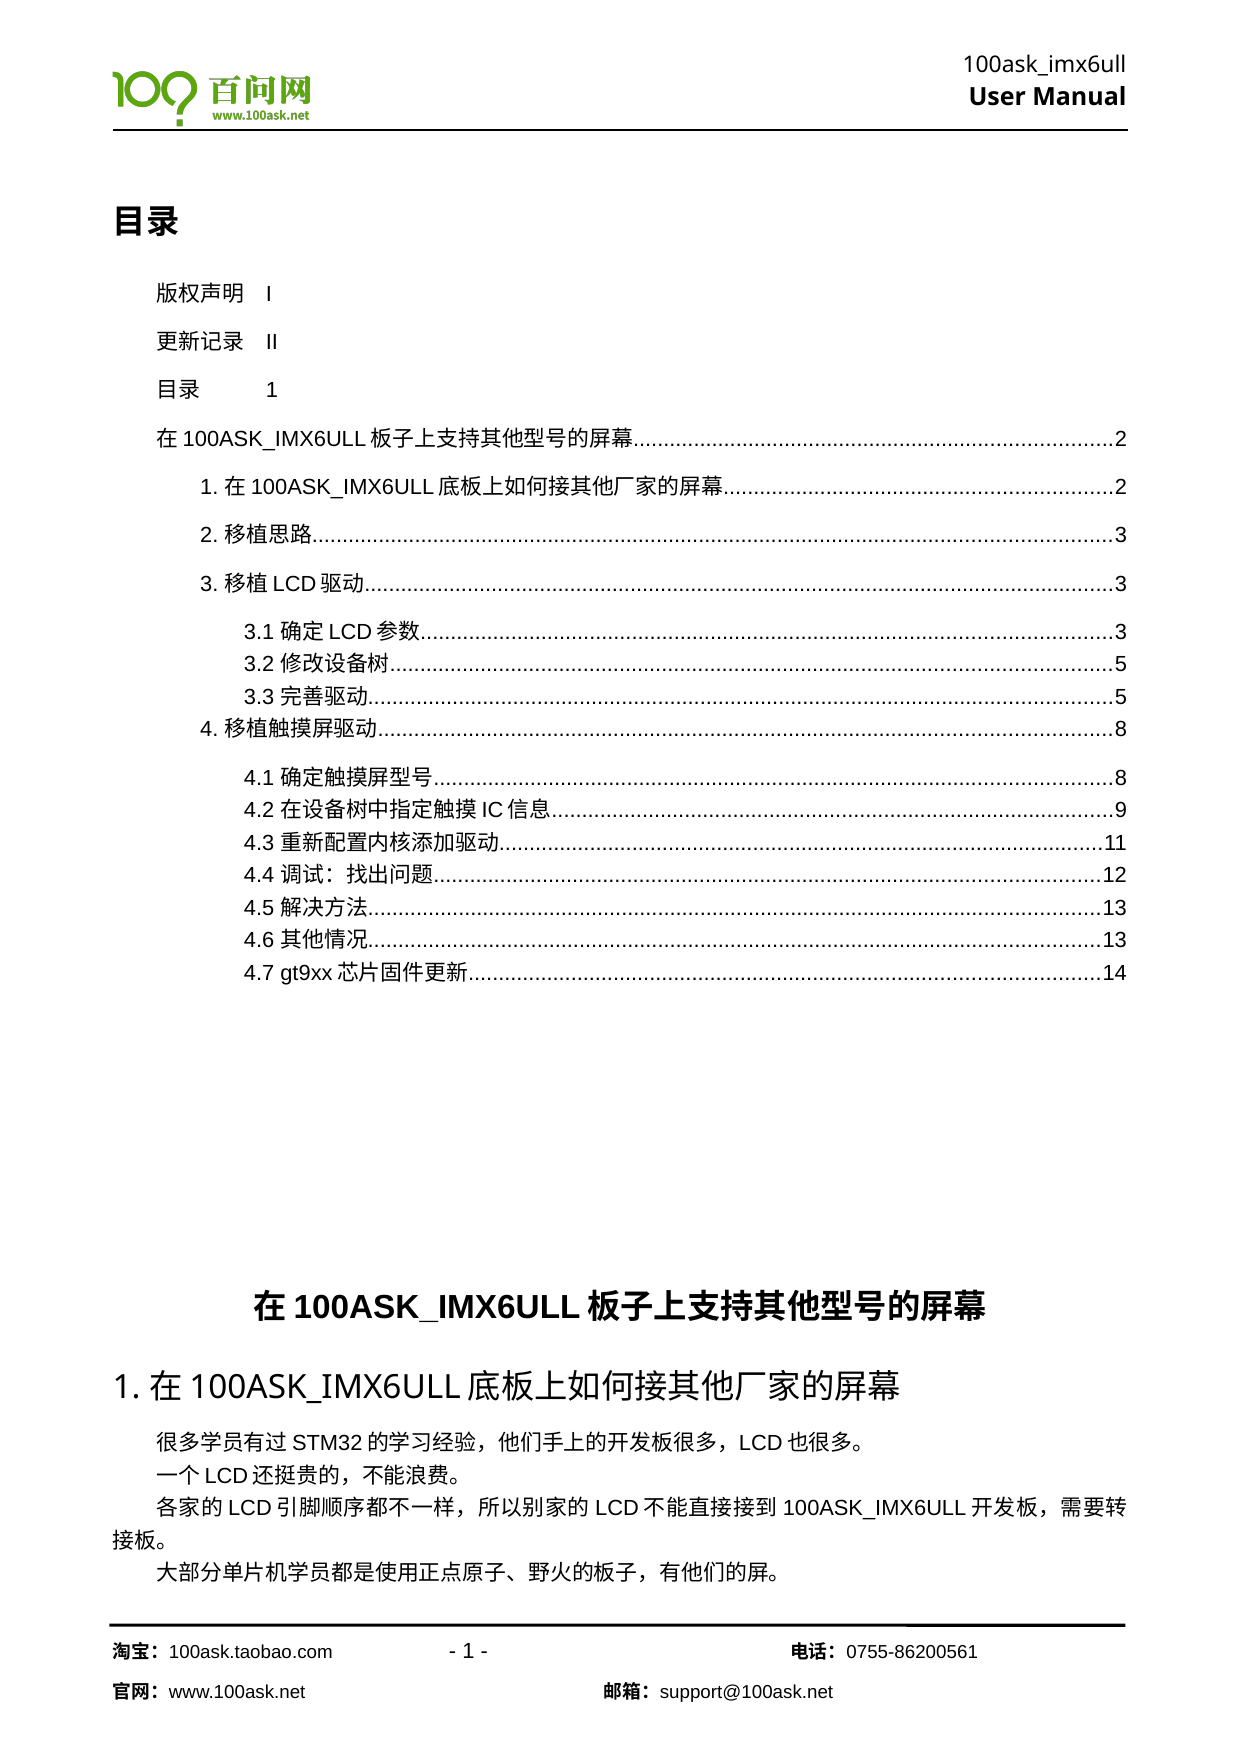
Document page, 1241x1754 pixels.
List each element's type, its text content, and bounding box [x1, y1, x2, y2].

list 1. 在100ASK_IMX6ULL底板上如何接其他厂家的屏幕 [112, 1360, 1128, 1408]
picture [112, 71, 311, 132]
subtitle 在100ASK_IMX6ULL板子上支持其他型号的屏幕 [112, 1279, 1128, 1328]
list 很多学员有过STM32的学习经验，他们手上的开发板很多，LCD也很多。 [112, 1425, 1128, 1457]
list 大部分单片机学员都是使用正点原子、野火的板子，有他们的屏。 [112, 1555, 1128, 1587]
list 一个LCD还挺贵的，不能浪费。 [112, 1457, 1128, 1490]
list 各家的LCD引脚顺序都不一样，所以别家的LCD不能直接接到100ASK_IMX6ULL开发板，需要转接板。 [112, 1490, 1128, 1555]
